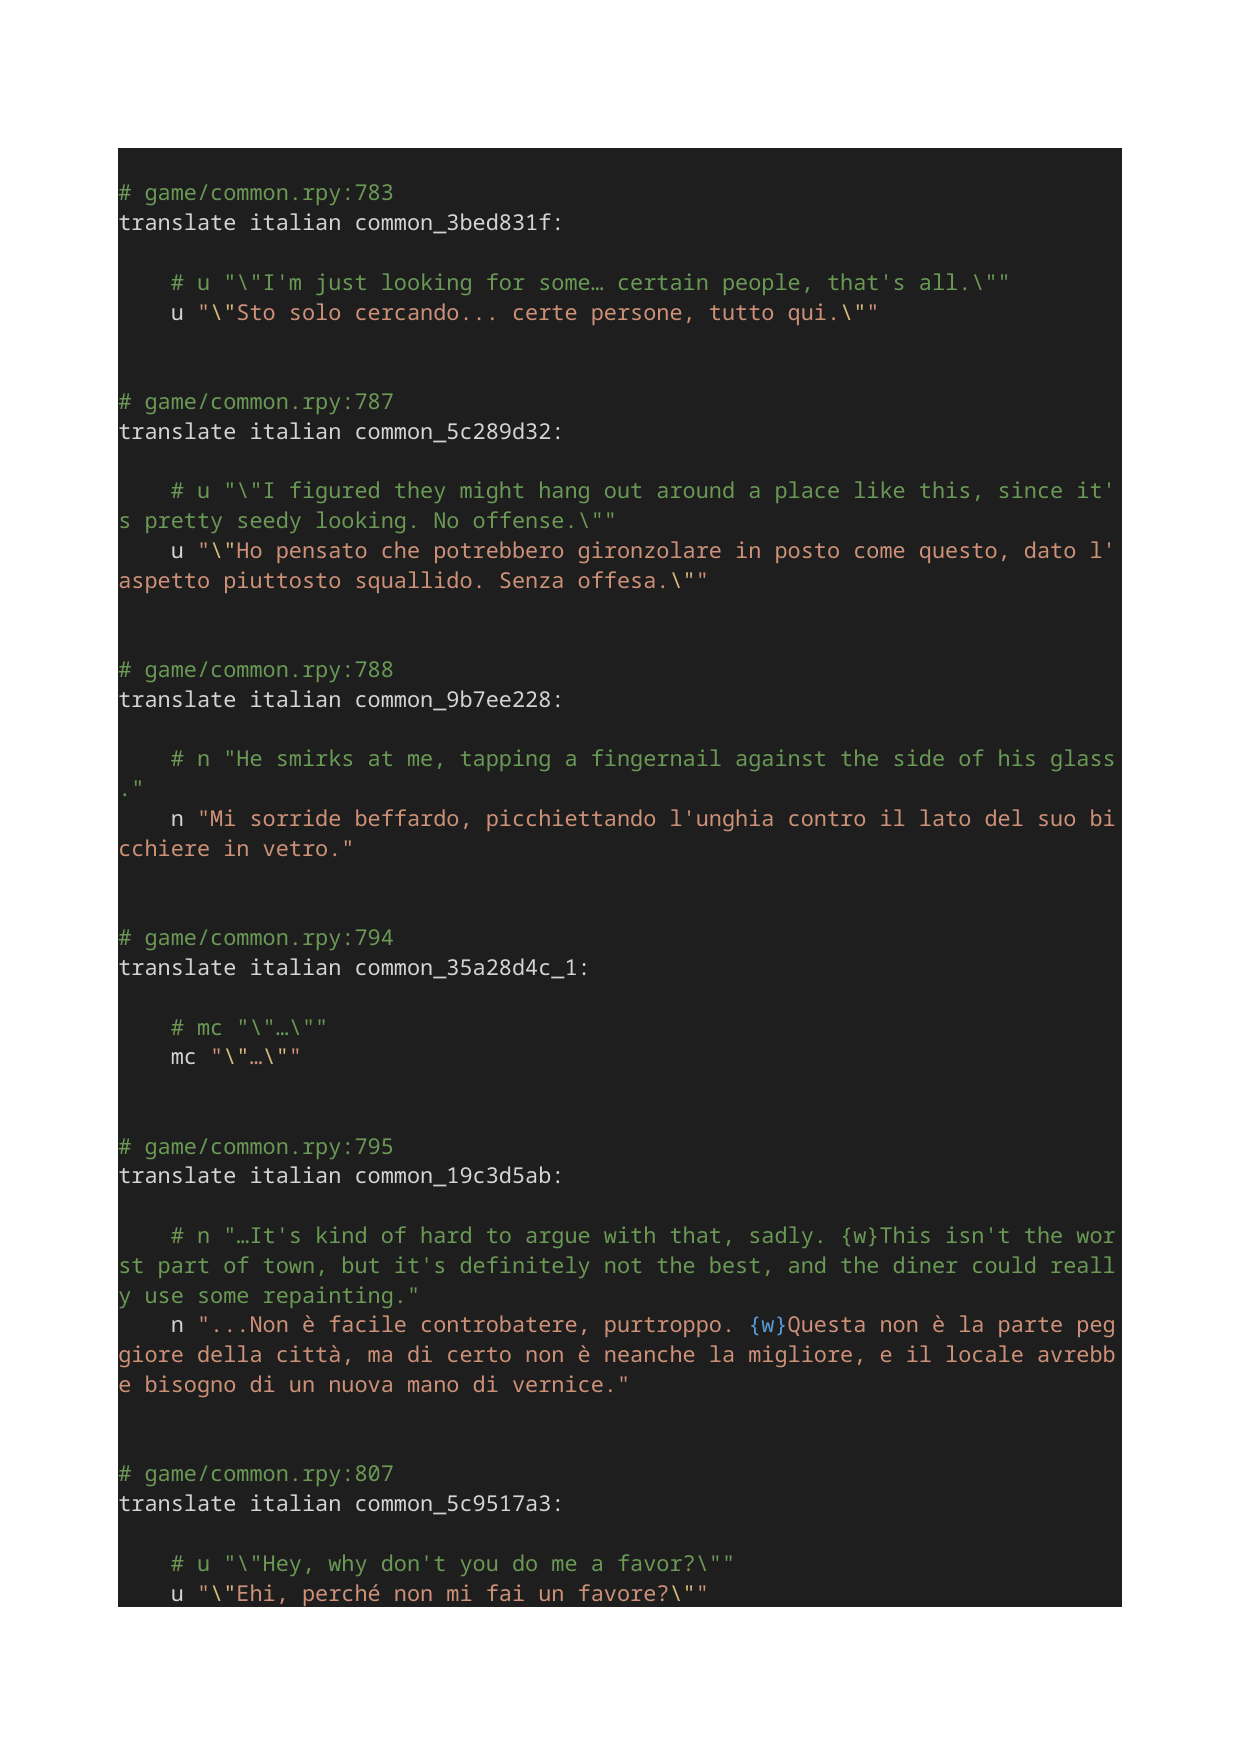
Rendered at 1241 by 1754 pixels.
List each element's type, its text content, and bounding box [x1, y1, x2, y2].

text # n "He smirks at me, tapping a fingernail against the side of his glass." [118, 743, 1122, 803]
text u "\"Ho pensato che potrebbero gironzolare in posto come questo, dato l'aspetto piuttosto squallido. Senza offesa.\"" [118, 535, 1122, 594]
text # game/common.rpy:795 [118, 1131, 1122, 1161]
text # u "\"I figured they might hang out around a place like this, since it's pretty seedy looking. No offense.\"" [118, 475, 1122, 535]
text # game/common.rpy:787 [118, 386, 1122, 416]
text # game/common.rpy:788 [118, 654, 1122, 684]
text # n "…It's kind of hard to argue with that, sadly. {w}This isn't the worst part of town, but it's definitely not the best, and the diner could really use some repainting." [118, 1220, 1122, 1309]
text # u "\"Hey, why don't you do me a favor?\"" [118, 1548, 1122, 1578]
text # mc "\"…\"" [118, 1012, 1122, 1041]
text mc "\"…\"" [118, 1041, 1122, 1071]
text translate italian common_19c3d5ab: [118, 1161, 1122, 1190]
text translate italian common_35a28d4c_1: [118, 952, 1122, 982]
text u "\"Sto solo cercando... certe persone, tutto qui.\"" [118, 297, 1122, 326]
text translate italian common_5c9517a3: [118, 1488, 1122, 1518]
text translate italian common_5c289d32: [118, 416, 1122, 446]
text # game/common.rpy:807 [118, 1458, 1122, 1488]
text u "\"Ehi, perché non mi fai un favore?\"" [118, 1578, 1122, 1607]
text # u "\"I'm just looking for some… certain people, that's all.\"" [118, 267, 1122, 297]
text # game/common.rpy:783 [118, 177, 1122, 207]
text translate italian common_9b7ee228: [118, 684, 1122, 714]
text n "Mi sorride beffardo, picchiettando l'unghia contro il lato del suo bicchiere in vetro." [118, 803, 1122, 863]
text # game/common.rpy:794 [118, 922, 1122, 952]
text n "...Non è facile controbatere, purtroppo. {w}Questa non è la parte peggiore della città, ma di certo non è neanche la migliore, e il locale avrebbe bisogno di un nuova mano di vernice." [118, 1309, 1122, 1399]
text translate italian common_3bed831f: [118, 207, 1122, 237]
